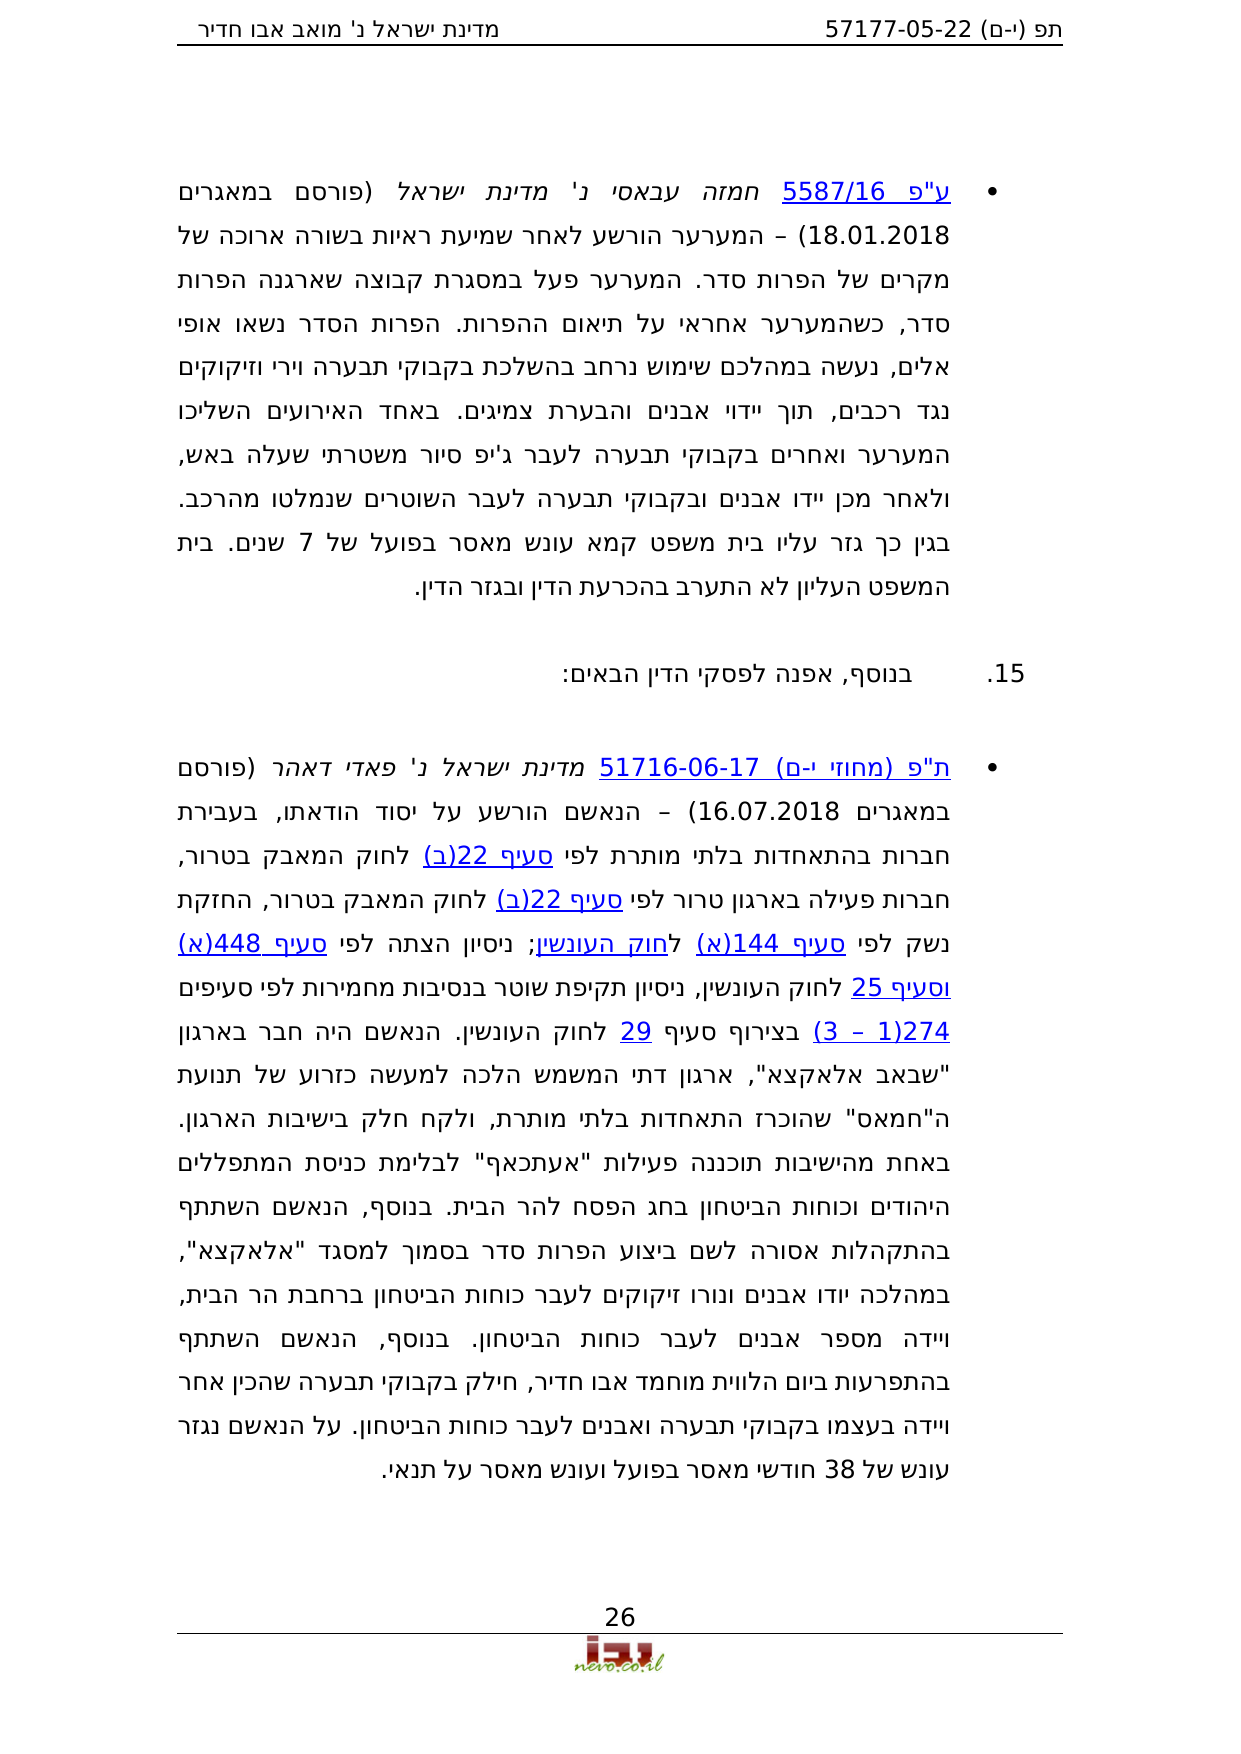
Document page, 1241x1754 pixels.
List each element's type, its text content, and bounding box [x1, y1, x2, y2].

list ע"פ 5587/16 חמזה עבאסי נ' מדינת ישראל (פורסם במאגרים 18.01.2018) – המערער הורשע לאחר שמיעת ראיות בשורה ארוכה של מקרים של הפרות סדר. המערער פעל במסגרת קבוצה שארגנה הפרות סדר, כשהמערער אחראי על תיאום ההפרות. הפרות הסדר נשאו אופי אלים, נעשה במהלכם שימוש נרחב בהשלכת בקבוקי תבערה וירי וזיקוקים נגד רכבים, תוך יידוי אבנים והבערת צמיגים. באחד האירועים השליכו המערער ואחרים בקבוקי תבערה לעבר ג'יפ סיור משטרתי שעלה באש, ולאחר מכן יידו אבנים ובקבוקי תבערה לעבר השוטרים שנמלטו מהרכב. בגין כך גזר עליו בית משפט קמא עונש מאסר בפועל של 7 שנים. בית המשפט העליון לא התערב בהכרעת הדין ובגזר הדין. [177, 177, 988, 601]
list ת"פ (מחוזי י-ם) 51716-06-17 מדינת ישראל נ' פאדי דאהר (פורסם במאגרים 16.07.2018) – הנאשם הורשע על יסוד הודאתו, בעבירת חברות בהתאחדות בלתי מותרת לפי סעיף 22(ב) לחוק המאבק בטרור, חברות פעילה בארגון טרור לפי סעיף 22(ב) לחוק המאבק בטרור, החזקת נשק לפי סעיף 144(א) לחוק העונשין; ניסיון הצתה לפי סעיף 448(א) וסעיף 25 לחוק העונשין, ניסיון תקיפת שוטר בנסיבות מחמירות לפי סעיפים 274(1 – 3) בצירוף סעיף 29 לחוק העונשין. הנאשם היה חבר בארגון "שבאב אלאקצא", ארגון דתי המשמש הלכה למעשה כזרוע של תנועת ה"חמאס" שהוכרז התאחדות בלתי מותרת, ולקח חלק בישיבות הארגון. באחת מהישיבות תוכננה פעילות "אעתכאף" לבלימת כניסת המתפללים היהודים וכוחות הביטחון בחג הפסח להר הבית. בנוסף, הנאשם השתתף בהתקהלות אסורה לשם ביצוע הפרות סדר בסמוך למסגד "אלאקצא", במהלכה יודו אבנים ונורו זיקוקים לעבר כוחות הביטחון ברחבת הר הבית, ויידה מספר אבנים לעבר כוחות הביטחון. בנוסף, הנאשם השתתף בהתפרעות ביום הלווית מוחמד אבו חדיר, חילק בקבוקי תבערה שהכין אחר ויידה בעצמו בקבוקי תבערה ואבנים לעבר כוחות הביטחון. על הנאשם נגזר עונש של 38 חודשי מאסר בפועל ועונש מאסר על תנאי. [177, 753, 988, 1484]
list בנוסף, אפנה לפסקי הדין הבאים: [177, 659, 1026, 688]
picture [574, 1635, 666, 1673]
